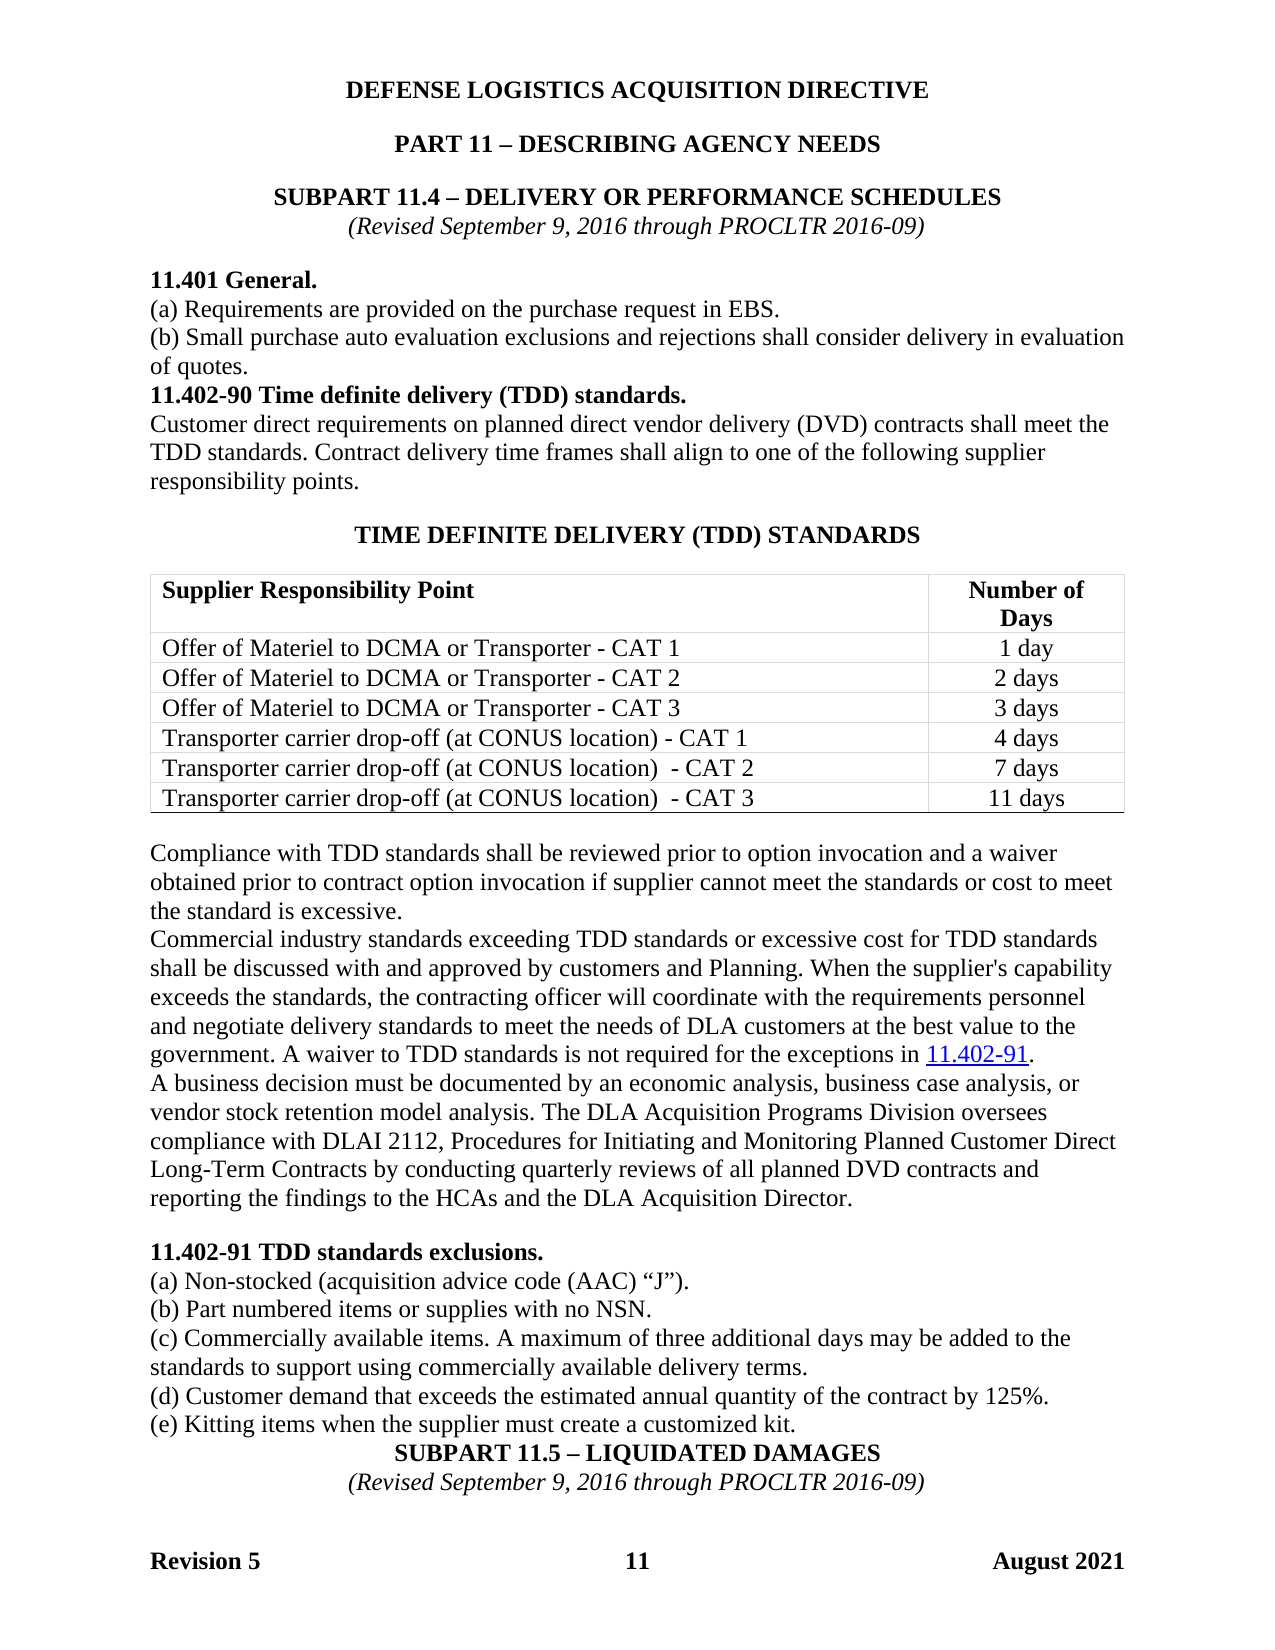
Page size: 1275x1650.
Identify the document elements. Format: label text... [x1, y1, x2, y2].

table_cell 3 days [929, 693, 1124, 722]
list (a) Requirements are provided on the purchase request in EBS. [150, 294, 1125, 322]
subtitle SUBPART 11.4 – DELIVERY OR PERFORMANCE SCHEDULES [150, 182, 1125, 211]
table_cell Offer of Materiel to DCMA or Transporter - CAT 3 [151, 693, 928, 722]
text (Revised September 9, 2016 through PROCLTR 2016-09) [150, 211, 1125, 240]
subtitle 11.402-90 Time definite delivery (TDD) standards. [150, 380, 1125, 409]
table_cell 1 day [929, 633, 1124, 662]
table_cell 11 days [929, 783, 1124, 812]
list (d) Customer demand that exceeds the estimated annual quantity of the contract by 125%. [150, 1381, 1125, 1409]
table_cell Offer of Materiel to DCMA or Transporter - CAT 2 [151, 663, 928, 692]
table_header Supplier Responsibility Point [151, 575, 928, 632]
text Commercial industry standards exceeding TDD standards or excessive cost for TDD standards shall be discussed with and approved by customers and Planning. When the supplier's capability exceeds the standards, the contracting officer will coordinate with the requirements personnel and negotiate delivery standards to meet the needs of DLA customers at the best value to the government. A waiver to TDD standards is not required for the exceptions in 11.402-91. [150, 924, 1125, 1068]
table_cell Transporter carrier drop-off (at CONUS location) - CAT 3 [151, 783, 928, 812]
table_cell 7 days [929, 753, 1124, 782]
list (a) Non-stocked (acquisition advice code (AAC) “J”). [150, 1266, 1125, 1294]
text Customer direct requirements on planned direct vendor delivery (DVD) contracts shall meet the TDD standards. Contract delivery time frames shall align to one of the following supplier responsibility points. [150, 409, 1125, 495]
table_cell Offer of Materiel to DCMA or Transporter - CAT 1 [151, 633, 928, 662]
text TIME DEFINITE DELIVERY (TDD) STANDARDS [150, 520, 1125, 549]
subtitle 11.402-91 TDD standards exclusions. [150, 1237, 1125, 1266]
table_cell Transporter carrier drop-off (at CONUS location) - CAT 2 [151, 753, 928, 782]
subtitle SUBPART 11.5 – LIQUIDATED DAMAGES [150, 1438, 1125, 1467]
list (e) Kitting items when the supplier must create a customized kit. [150, 1409, 1125, 1438]
table_cell 4 days [929, 723, 1124, 752]
table_cell 2 days [929, 663, 1124, 692]
text (Revised September 9, 2016 through PROCLTR 2016-09) [150, 1467, 1125, 1496]
table_cell Transporter carrier drop-off (at CONUS location) - CAT 1 [151, 723, 928, 752]
text Compliance with TDD standards shall be reviewed prior to option invocation and a waiver obtained prior to contract option invocation if supplier cannot meet the standards or cost to meet the standard is excessive. [150, 838, 1125, 924]
subtitle 11.401 General. [150, 265, 1125, 294]
list (b) Small purchase auto evaluation exclusions and rejections shall consider delivery in evaluation of quotes. [150, 322, 1125, 380]
table_header Number of Days [929, 575, 1124, 632]
list (b) Part numbered items or supplies with no NSN. [150, 1294, 1125, 1323]
